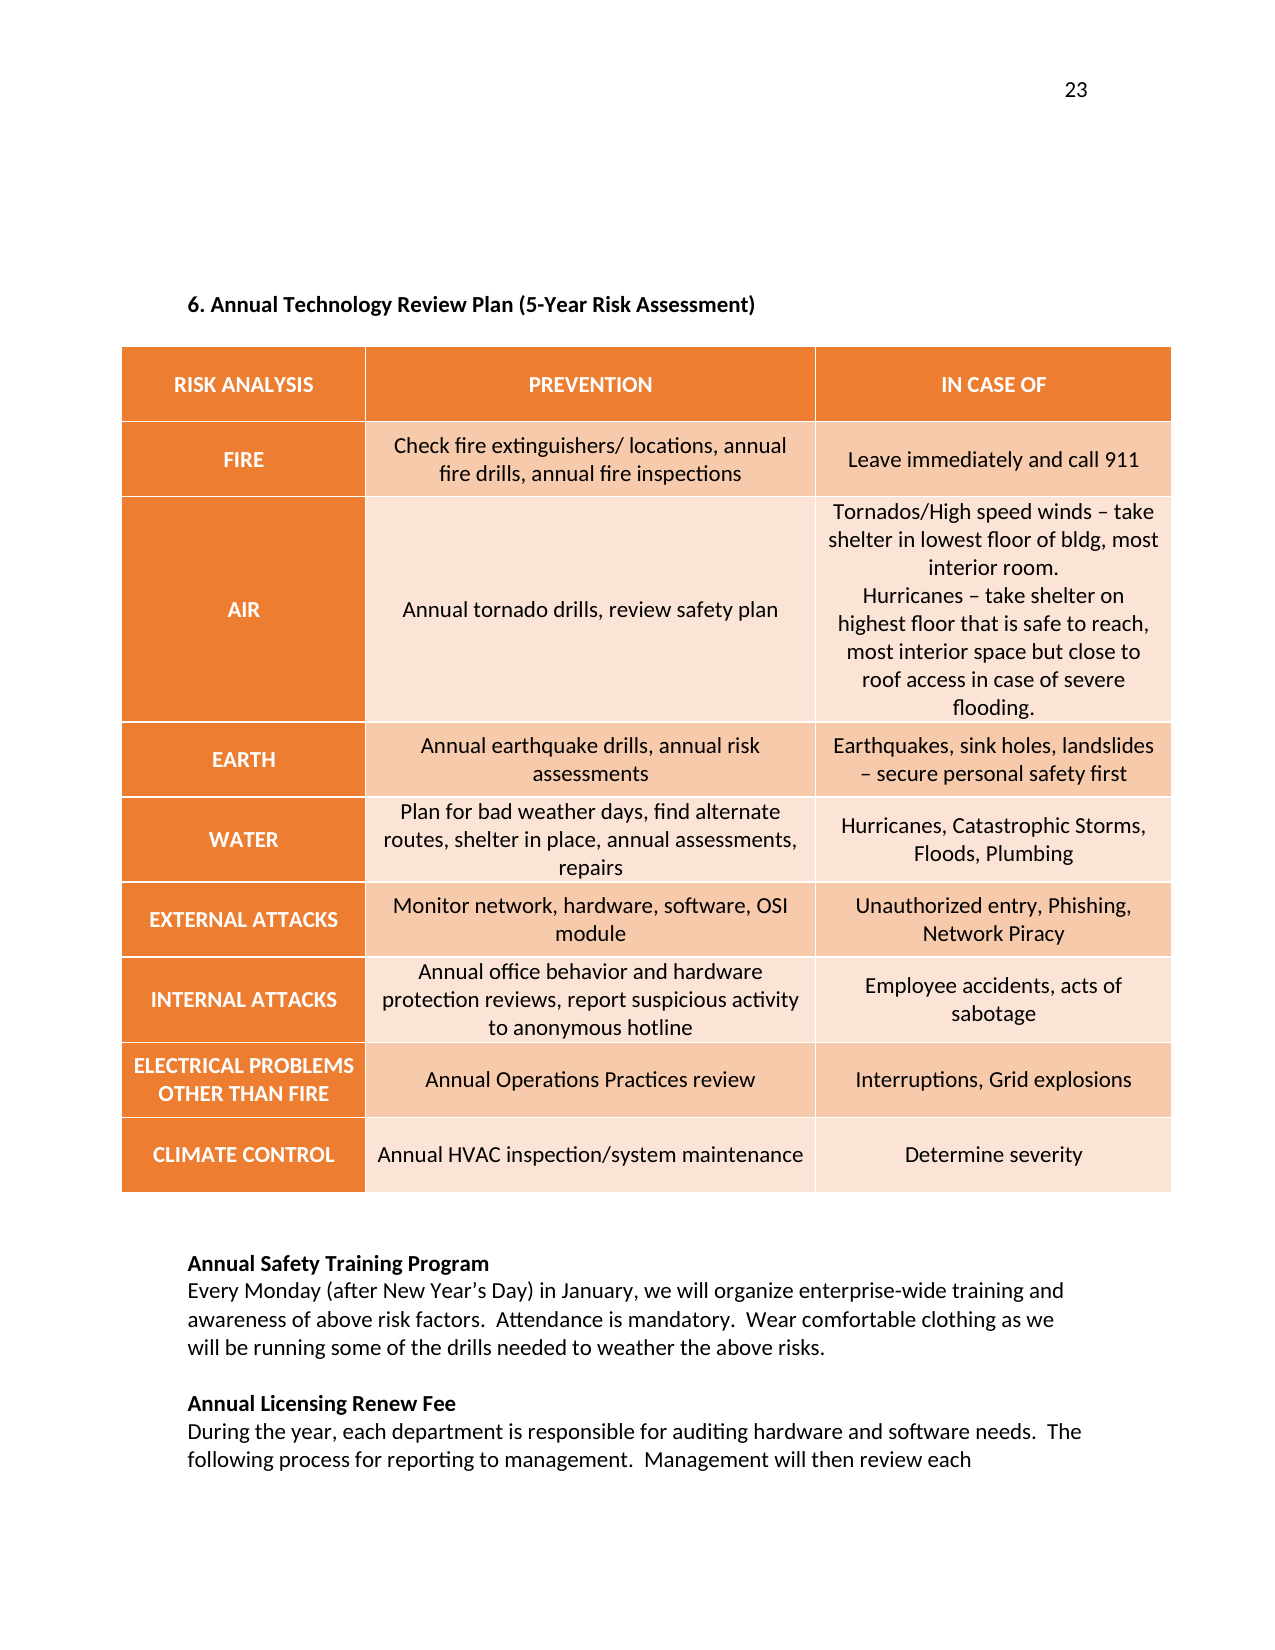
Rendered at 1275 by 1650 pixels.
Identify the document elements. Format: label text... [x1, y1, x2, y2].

table_cell INTERNAL ATTACKS [122, 958, 365, 1042]
table_cell Check fire extinguishers/ locations, annual fire drills, annual fire inspections [366, 422, 815, 496]
table_header PREVENTION [366, 347, 815, 421]
table_cell Interruptions, Grid explosions [816, 1043, 1171, 1117]
table_cell ELECTRICAL PROBLEMS OTHER THAN FIRE [122, 1043, 365, 1117]
table_cell CLIMATE CONTROL [122, 1118, 365, 1192]
table_cell Earthquakes, sink holes, landslides – secure personal safety first [816, 723, 1171, 796]
table_cell EXTERNAL ATTACKS [122, 883, 365, 956]
table_cell FIRE [122, 422, 365, 496]
table_cell Annual office behavior and hardware protection reviews, report suspicious activity to anonymous hotline [366, 958, 815, 1042]
table_cell WATER [122, 798, 365, 881]
table_cell EARTH [122, 723, 365, 796]
table_cell Employee accidents, acts of sabotage [816, 958, 1171, 1042]
table_cell Determine severity [816, 1118, 1171, 1192]
text Every Monday (after New Year’s Day) in January, we will organize enterprise-wide training and awareness of above risk factors. Attendance is mandatory. Wear comfortable clothing as we will be running some of the drills needed to weather the above risks. [187, 1277, 1087, 1361]
table_cell Tornados/High speed winds – take shelter in lowest floor of bldg, most interior room. Hurricanes – take shelter on highest floor that is safe to reach, most interior space but close to roof access in case of severe flooding. [816, 497, 1171, 721]
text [187, 1417, 1087, 1473]
table_cell Monitor network, hardware, software, OSI module [366, 883, 815, 956]
table_cell Annual tornado drills, review safety plan [366, 497, 815, 721]
table_cell Leave immediately and call 911 [816, 422, 1171, 496]
table_cell Plan for bad weather days, find alternate routes, shelter in place, annual assessments, repairs [366, 798, 815, 881]
text 6. Annual Technology Review Plan (5-Year Risk Assessment) [187, 290, 1087, 318]
table_cell Unauthorized entry, Phishing, Network Piracy [816, 883, 1171, 956]
table_cell Annual earthquake drills, annual risk assessments [366, 723, 815, 796]
table_cell AIR [122, 497, 365, 721]
table_cell Annual Operations Practices review [366, 1043, 815, 1117]
text Annual Licensing Renew Fee [187, 1389, 1087, 1417]
table_cell Hurricanes, Catastrophic Storms, Floods, Plumbing [816, 798, 1171, 881]
table_cell Annual HVAC inspection/system maintenance [366, 1118, 815, 1192]
table_header RISK ANALYSIS [122, 347, 365, 421]
table_header IN CASE OF [816, 347, 1171, 421]
text Annual Safety Training Program [187, 1249, 1087, 1277]
